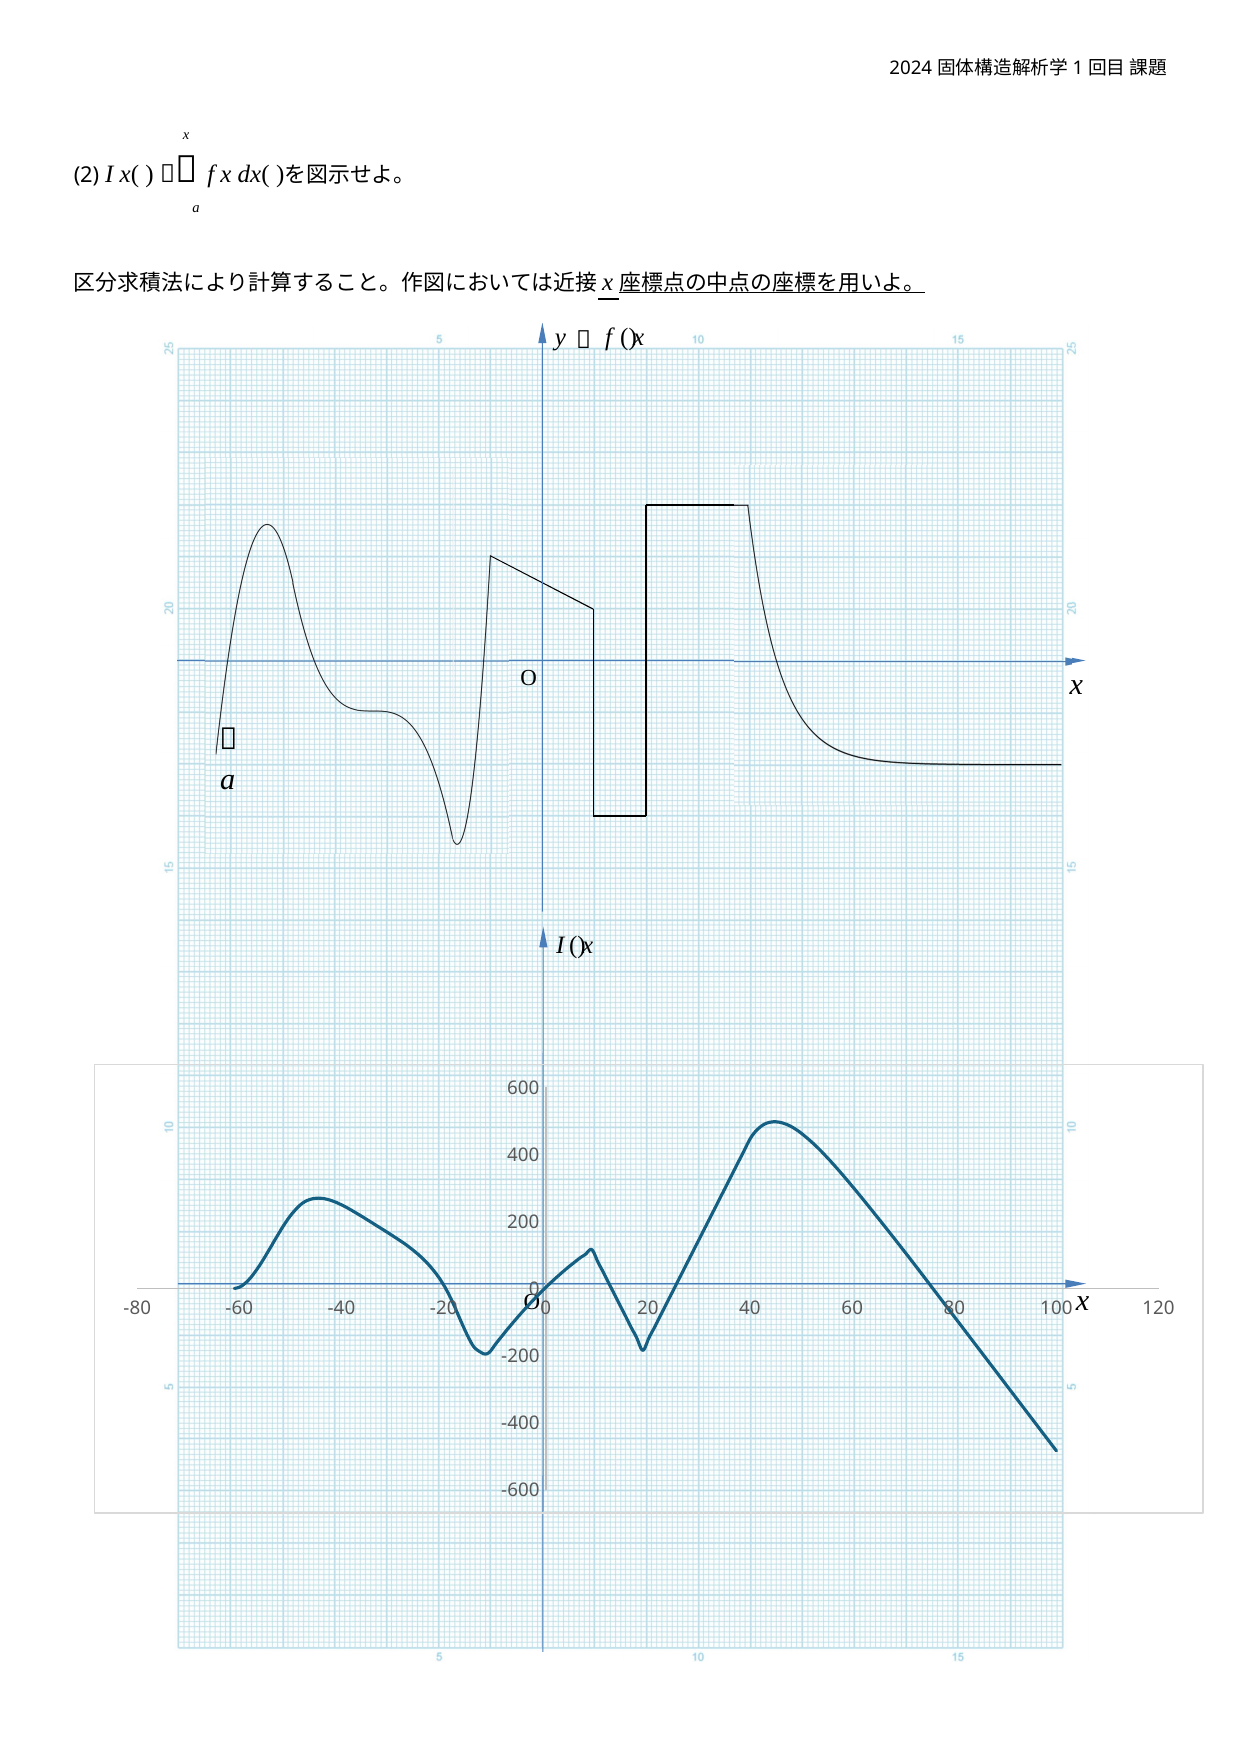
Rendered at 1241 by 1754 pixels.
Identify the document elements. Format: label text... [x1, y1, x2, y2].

picture [158, 1289, 542, 1512]
picture [158, 1065, 542, 1288]
picture [615, 1289, 671, 1346]
text 区分求積法により計算すること。作図においては近接 x 座標点の中点の座標を⽤いよ。 [73, 264, 1165, 296]
text (2) I x( )  f x dx( ) を図⽰せよ。 [73, 126, 1165, 194]
text 2024 固体構造解析学 1 回⽬ 課題 [75, 53, 1167, 80]
picture [449, 1303, 454, 1313]
picture [158, 1514, 1089, 1662]
picture [543, 585, 593, 659]
picture [158, 324, 1089, 1064]
picture [544, 1065, 1089, 1288]
picture [544, 1289, 1089, 1512]
picture [249, 1200, 439, 1283]
picture [594, 662, 645, 815]
picture [449, 1289, 534, 1352]
text a [192, 198, 1165, 215]
picture [554, 1252, 606, 1283]
picture [529, 1301, 536, 1308]
picture [680, 1124, 925, 1283]
